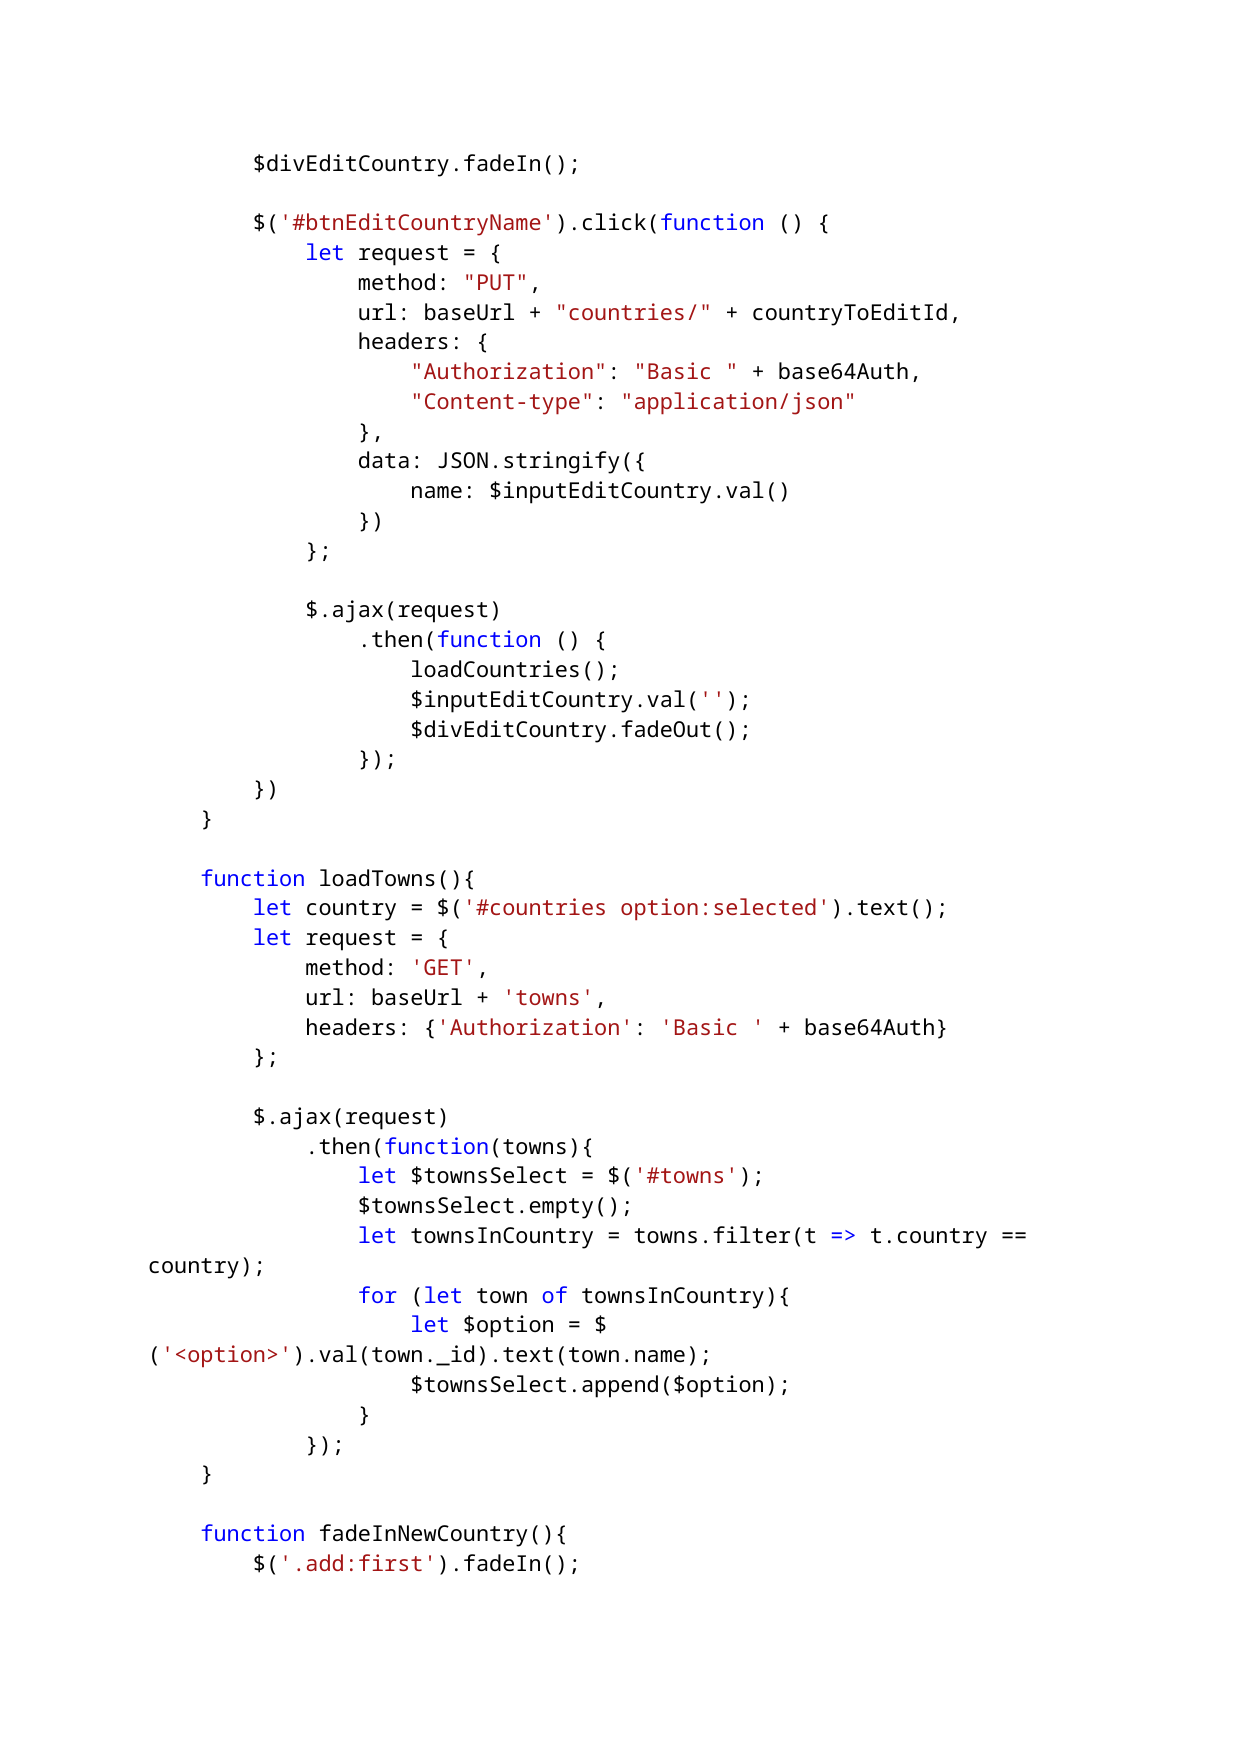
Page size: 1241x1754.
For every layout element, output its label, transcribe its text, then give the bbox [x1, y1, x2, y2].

text }) [148, 773, 1093, 803]
text function fadeInNewCountry(){ [148, 1518, 1093, 1548]
text $('#btnEditCountryName').click(function () { [148, 207, 1093, 237]
text "Authorization": "Basic " + base64Auth, [148, 356, 1093, 386]
text "Content-type": "application/json" [148, 386, 1093, 416]
text }); [148, 743, 1093, 773]
text }); [148, 1429, 1093, 1458]
text let $option = $('<option>').val(town._id).text(town.name); [148, 1309, 1093, 1369]
text url: baseUrl + 'towns', [148, 982, 1093, 1012]
text let request = { [148, 237, 1093, 267]
text headers: {'Authorization': 'Basic ' + base64Auth} [148, 1012, 1093, 1041]
text $inputEditCountry.val(''); [148, 684, 1093, 714]
text $divEditCountry.fadeIn(); [148, 148, 1093, 177]
text .then(function(towns){ [148, 1131, 1093, 1161]
text $townsSelect.append($option); [148, 1369, 1093, 1399]
text } [148, 803, 1093, 833]
text name: $inputEditCountry.val() [148, 475, 1093, 505]
text } [148, 1399, 1093, 1429]
text url: baseUrl + "countries/" + countryToEditId, [148, 297, 1093, 326]
text }, [148, 416, 1093, 446]
text for (let town of townsInCountry){ [148, 1280, 1093, 1309]
text $divEditCountry.fadeOut(); [148, 714, 1093, 743]
text headers: { [148, 326, 1093, 356]
text }; [148, 1041, 1093, 1071]
text $.ajax(request) [148, 1101, 1093, 1131]
text .then(function () { [148, 624, 1093, 654]
text method: 'GET', [148, 952, 1093, 982]
text }; [148, 535, 1093, 565]
text let country = $('#countries option:selected').text(); [148, 892, 1093, 922]
text function loadTowns(){ [148, 863, 1093, 892]
text method: "PUT", [148, 267, 1093, 297]
text data: JSON.stringify({ [148, 446, 1093, 475]
text $('.add:first').fadeIn(); [148, 1548, 1093, 1578]
text } [148, 1458, 1093, 1488]
text let $townsSelect = $('#towns'); [148, 1161, 1093, 1190]
text }) [148, 505, 1093, 535]
text $townsSelect.empty(); [148, 1190, 1093, 1220]
text $.ajax(request) [148, 594, 1093, 624]
text loadCountries(); [148, 654, 1093, 684]
text let request = { [148, 922, 1093, 952]
text let townsInCountry = towns.filter(t => t.country == country); [148, 1220, 1093, 1280]
